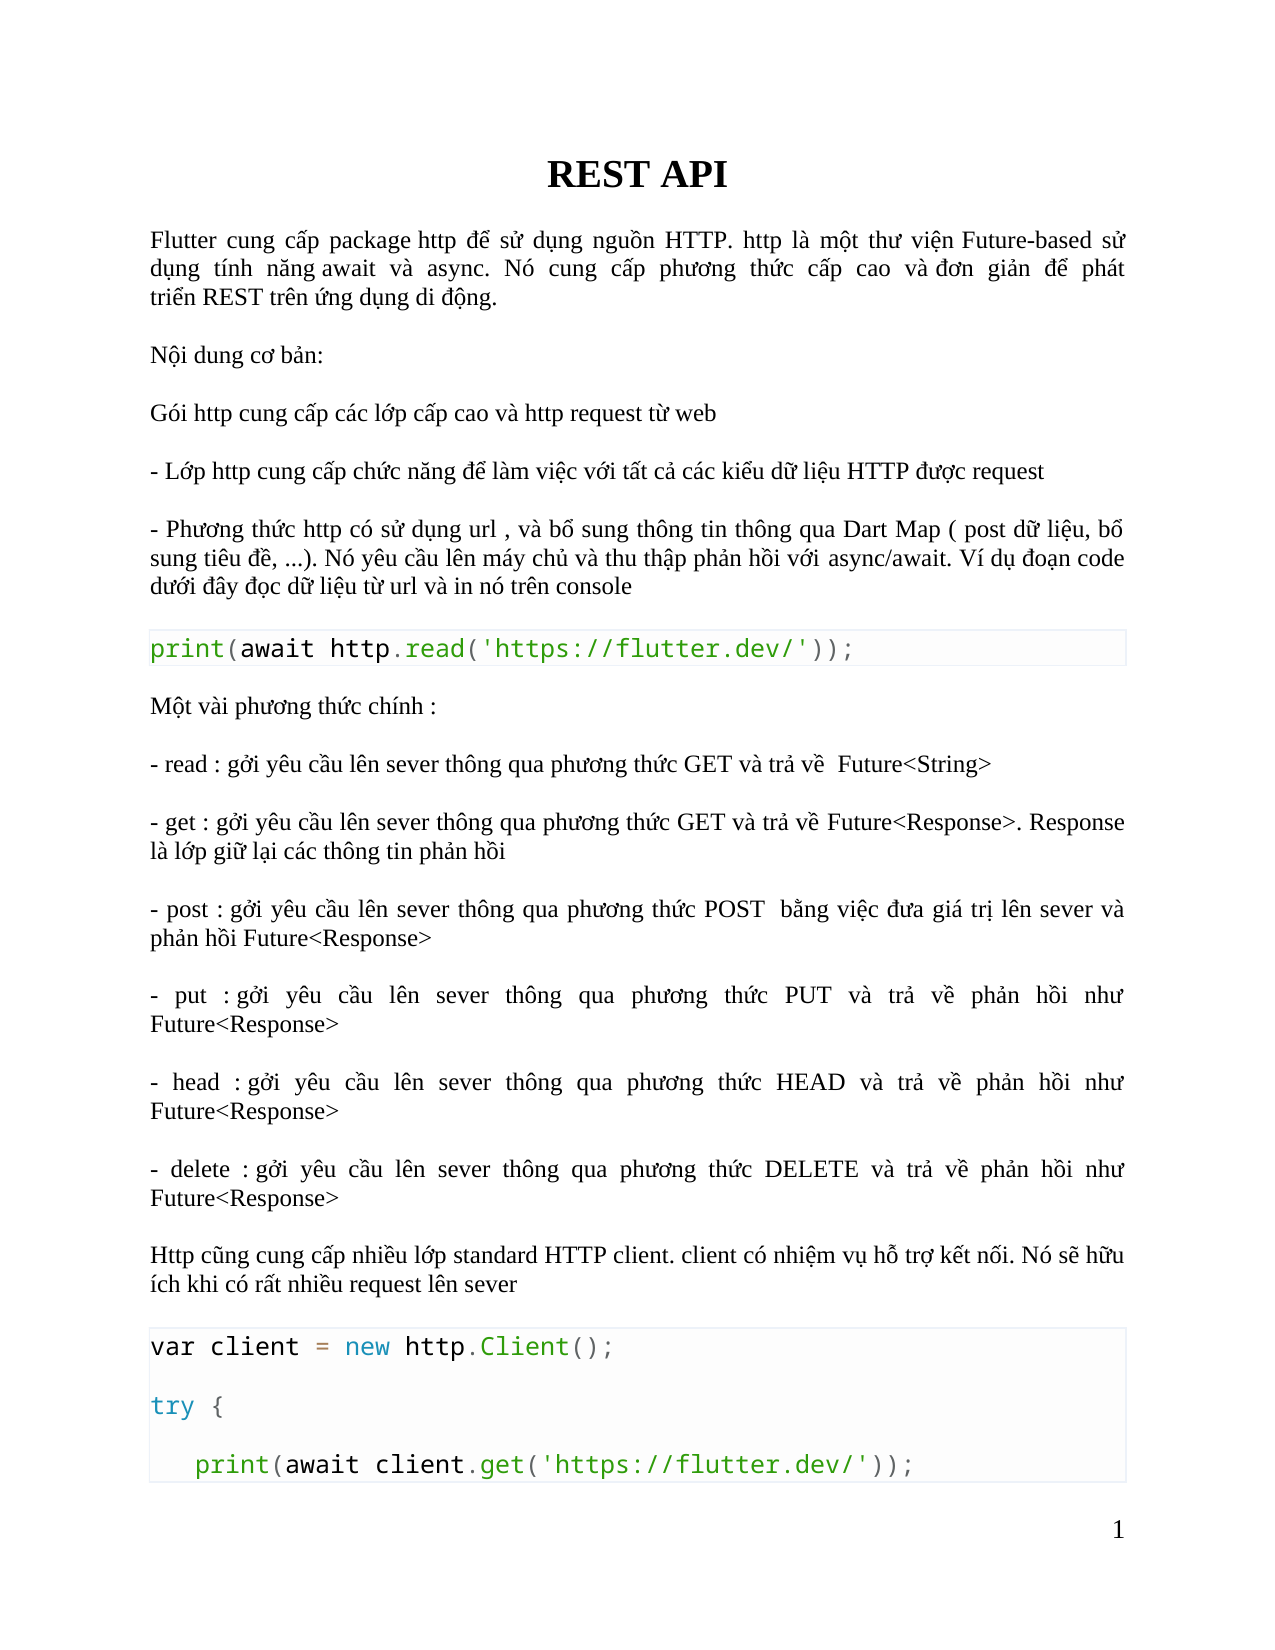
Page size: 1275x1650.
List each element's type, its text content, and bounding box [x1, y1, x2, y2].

text Flutter cung cấp package http để sử dụng nguồn HTTP. http là một thư viện Future-based sử dụng tính năng await và async. Nó cung cấp phương thức cấp cao và đơn giản để phát triển REST trên ứng dụng di động. [150, 225, 1125, 311]
text print(await http.read('https://flutter.dev/')); [150, 631, 1125, 665]
text try { [150, 1386, 1125, 1422]
text - post : gởi yêu cầu lên sever thông qua phương thức POST bằng việc đưa giá trị lên sever và phản hồi Future<Response> [150, 894, 1125, 951]
text - Phương thức http có sử dụng url , và bổ sung thông tin thông qua Dart Map ( post dữ liệu, bổ sung tiêu đề, ...). Nó yêu cầu lên máy chủ và thu thập phản hồi với async/await. Ví dụ đoạn code dưới đây đọc dữ liệu từ url và in nó trên console [150, 514, 1125, 600]
text var client = new http.Client(); [150, 1329, 1125, 1363]
text - get : gởi yêu cầu lên sever thông qua phương thức GET và trả về Future<Response>. Response là lớp giữ lại các thông tin phản hồi [150, 807, 1125, 865]
text - head : gởi yêu cầu lên sever thông qua phương thức HEAD và trả về phản hồi như Future<Response> [150, 1067, 1125, 1125]
text Một vài phương thức chính : [150, 691, 1125, 720]
text - delete : gởi yêu cầu lên sever thông qua phương thức DELETE và trả về phản hồi như Future<Response> [150, 1154, 1125, 1211]
text - read : gởi yêu cầu lên sever thông qua phương thức GET và trả về Future<String> [150, 749, 1125, 778]
text print(await client.get('https://flutter.dev/')); [150, 1445, 1125, 1481]
text REST API [150, 150, 1125, 196]
text Http cũng cung cấp nhiều lớp standard HTTP client. client có nhiệm vụ hỗ trợ kết nối. Nó sẽ hữu ích khi có rất nhiều request lên sever [150, 1241, 1125, 1298]
text - put : gởi yêu cầu lên sever thông qua phương thức PUT và trả về phản hồi như Future<Response> [150, 981, 1125, 1038]
text Gói http cung cấp các lớp cấp cao và http request từ web [150, 398, 1125, 427]
text - Lớp http cung cấp chức năng để làm việc với tất cả các kiểu dữ liệu HTTP được request [150, 456, 1125, 485]
text Nội dung cơ bản: [150, 340, 1125, 369]
